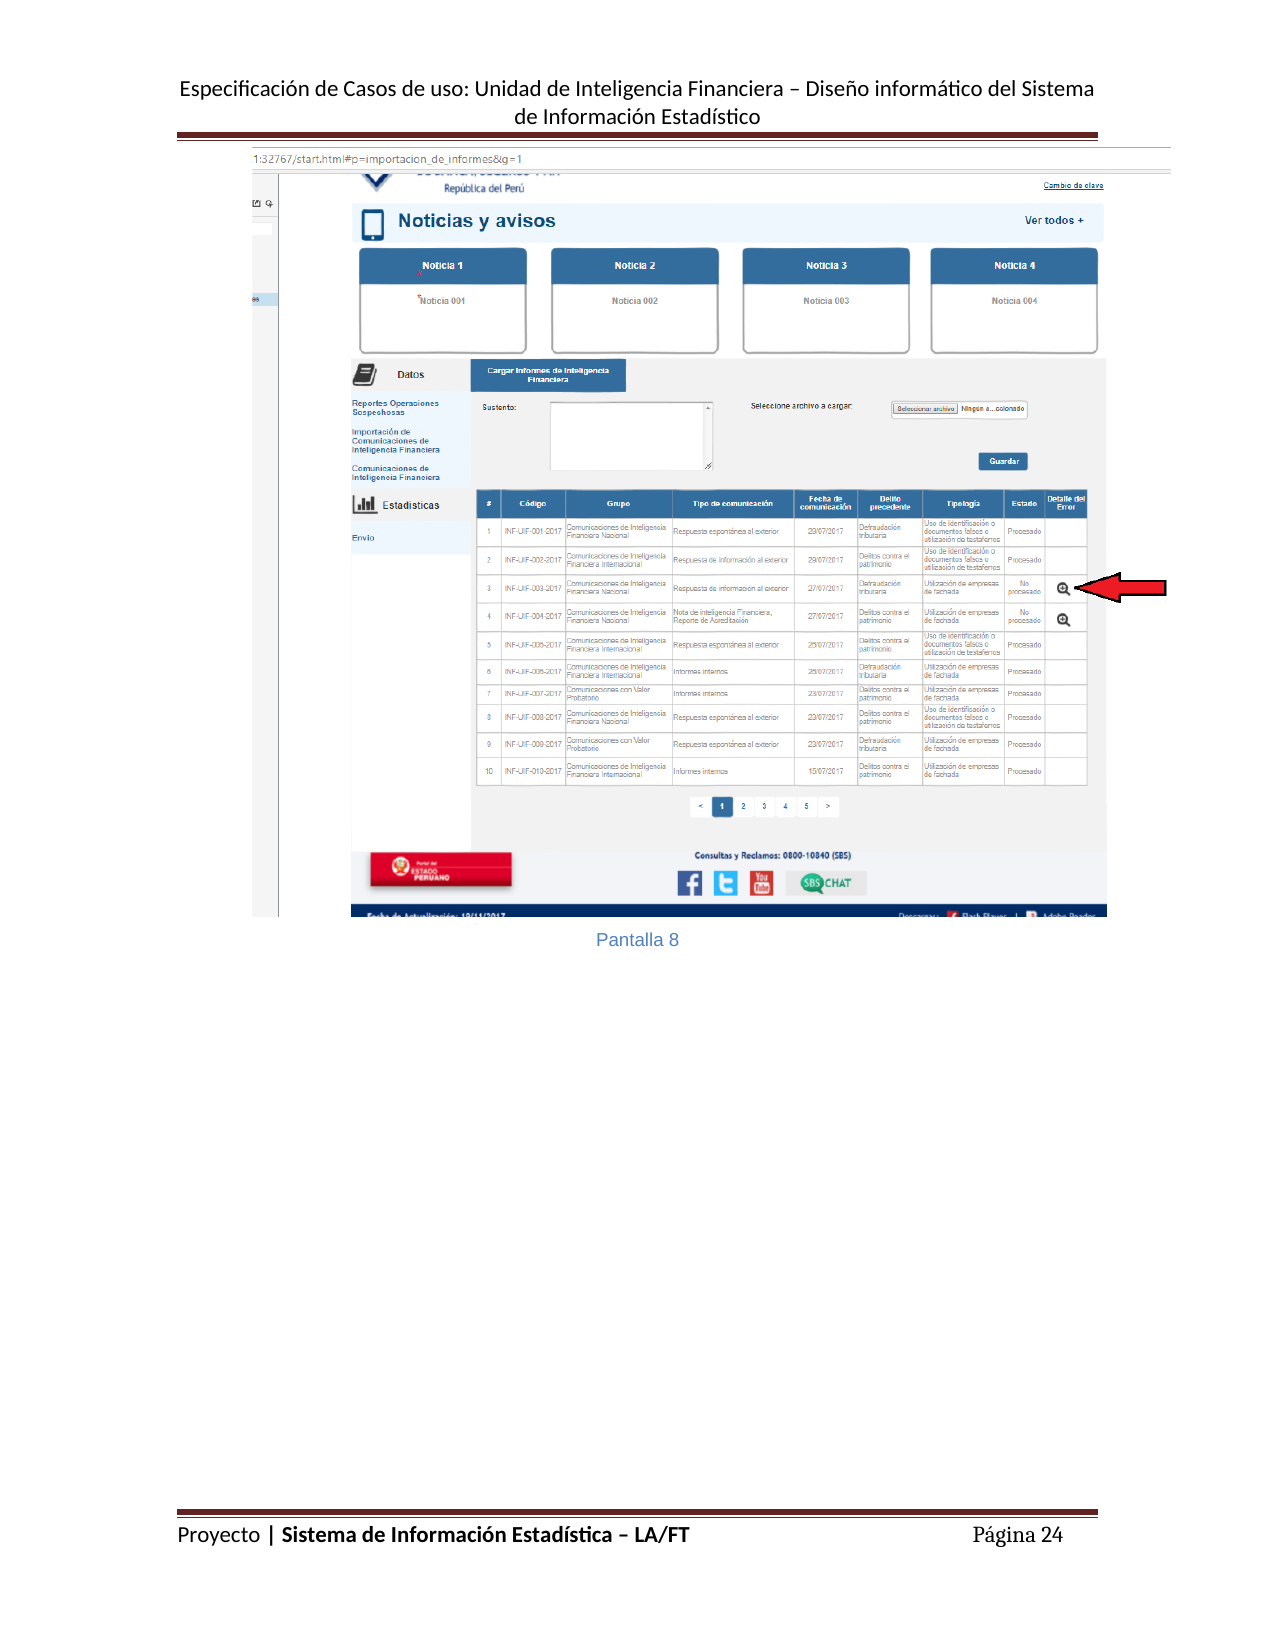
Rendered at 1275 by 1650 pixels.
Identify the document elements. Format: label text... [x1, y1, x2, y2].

text Pantalla 8 [177, 929, 1098, 950]
picture [252, 147, 1171, 917]
